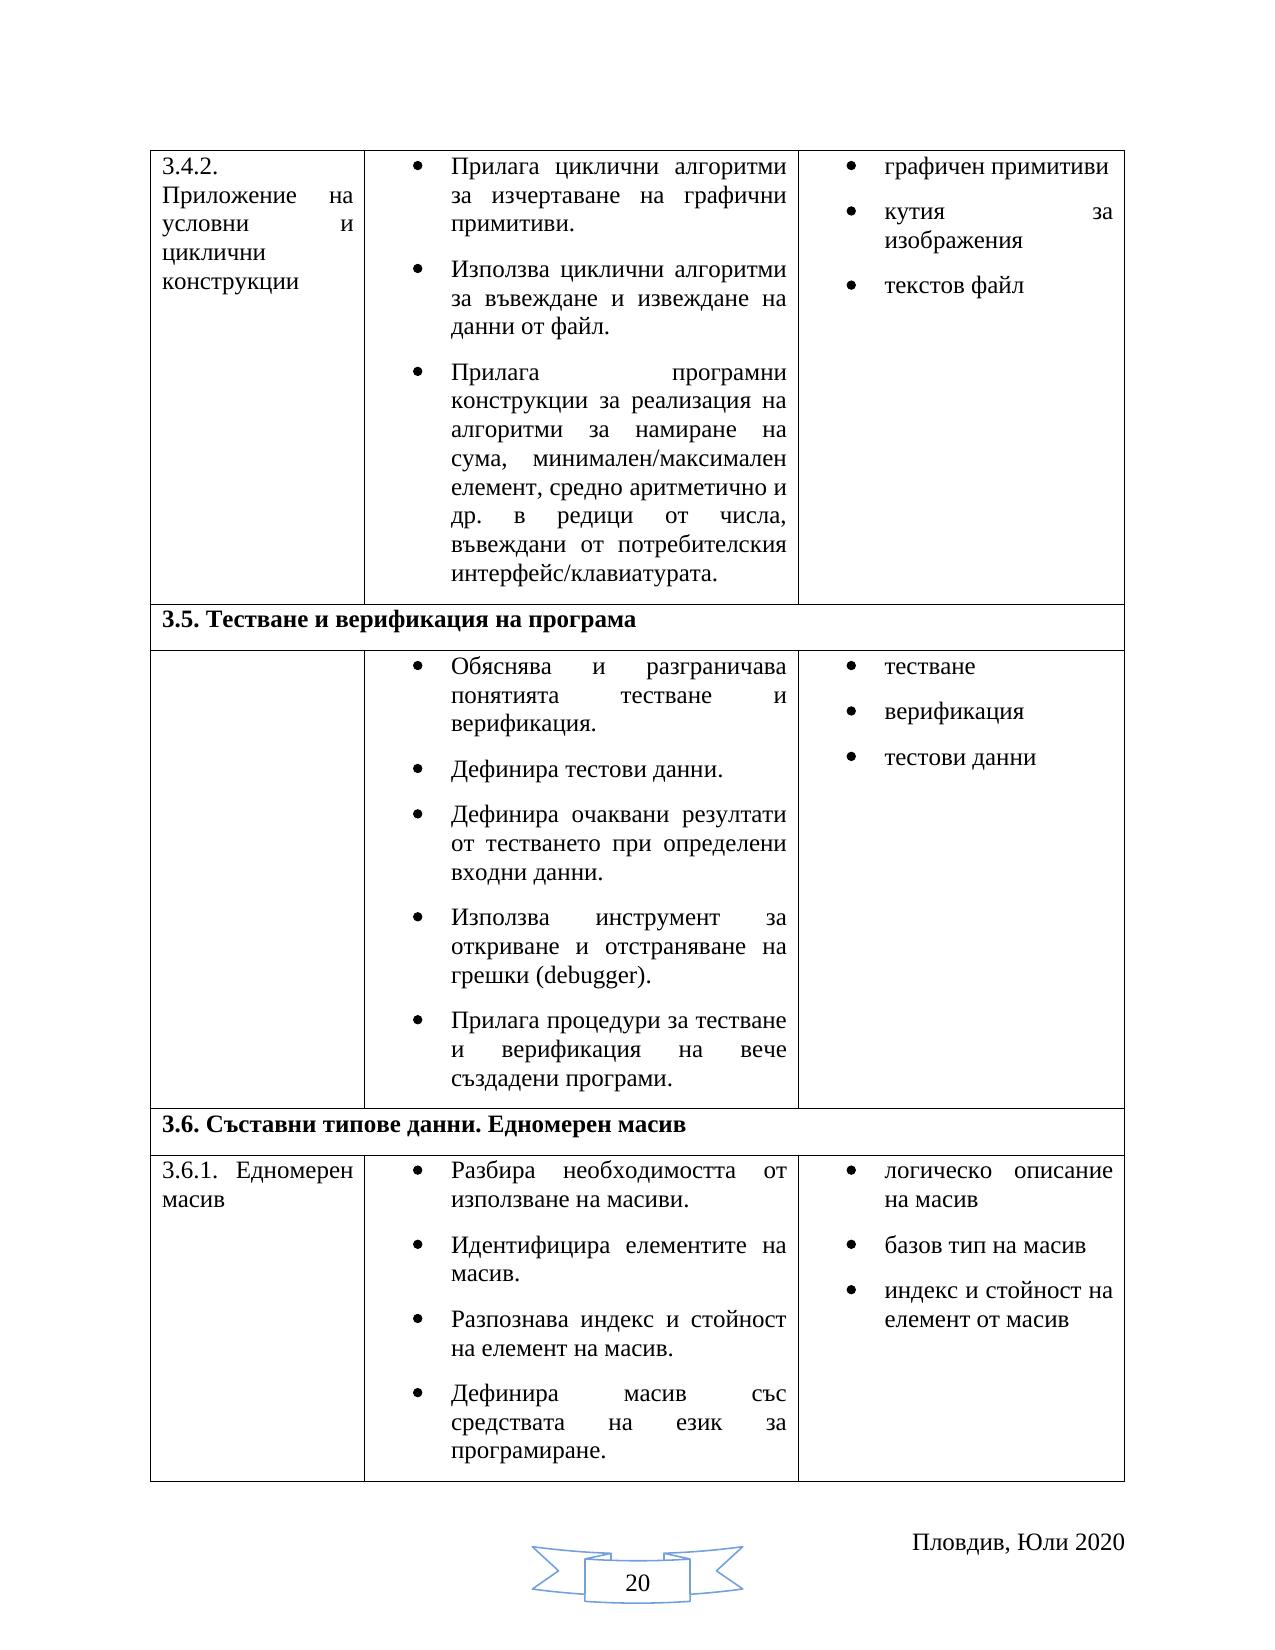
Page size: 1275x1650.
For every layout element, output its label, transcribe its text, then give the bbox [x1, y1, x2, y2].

table_cell тестване верификация тестови данни [799, 651, 1124, 1108]
table_cell 3.5. Тестване и верификация на програма [151, 605, 1124, 650]
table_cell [799, 1156, 1124, 1481]
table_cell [151, 1156, 364, 1481]
table_cell Прилага циклични алгоритми за изчертаване на графични примитиви. Използва циклични алгоритми за въвеждане и извеждане на данни от файл. Прилага програмни конструкции за реализация на алгоритми за намиране на сума, минимален/максимален елемент, средно аритметично и др. в редици от числа, въвеждани от потребителския интерфейс/клавиатурата. [365, 151, 798, 603]
table_cell Обяснява и разграничава понятията тестване и верификация. Дефинира тестови данни. Дефинира очаквани резултати от тестването при определени входни данни. Използва инструмент за откриване и отстраняване на грешки (debugger). Прилага процедури за тестване и верификация на вече създадени програми. [365, 651, 798, 1108]
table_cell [365, 1156, 798, 1481]
table_cell [151, 651, 364, 1108]
table_cell 3.6. Съставни типове данни. Едномерен масив [151, 1109, 1124, 1154]
table_cell 3.4.2. Приложение на условни и циклични конструкции [151, 151, 364, 603]
table_cell графичен примитиви кутия за изображения текстов файл [799, 151, 1124, 603]
